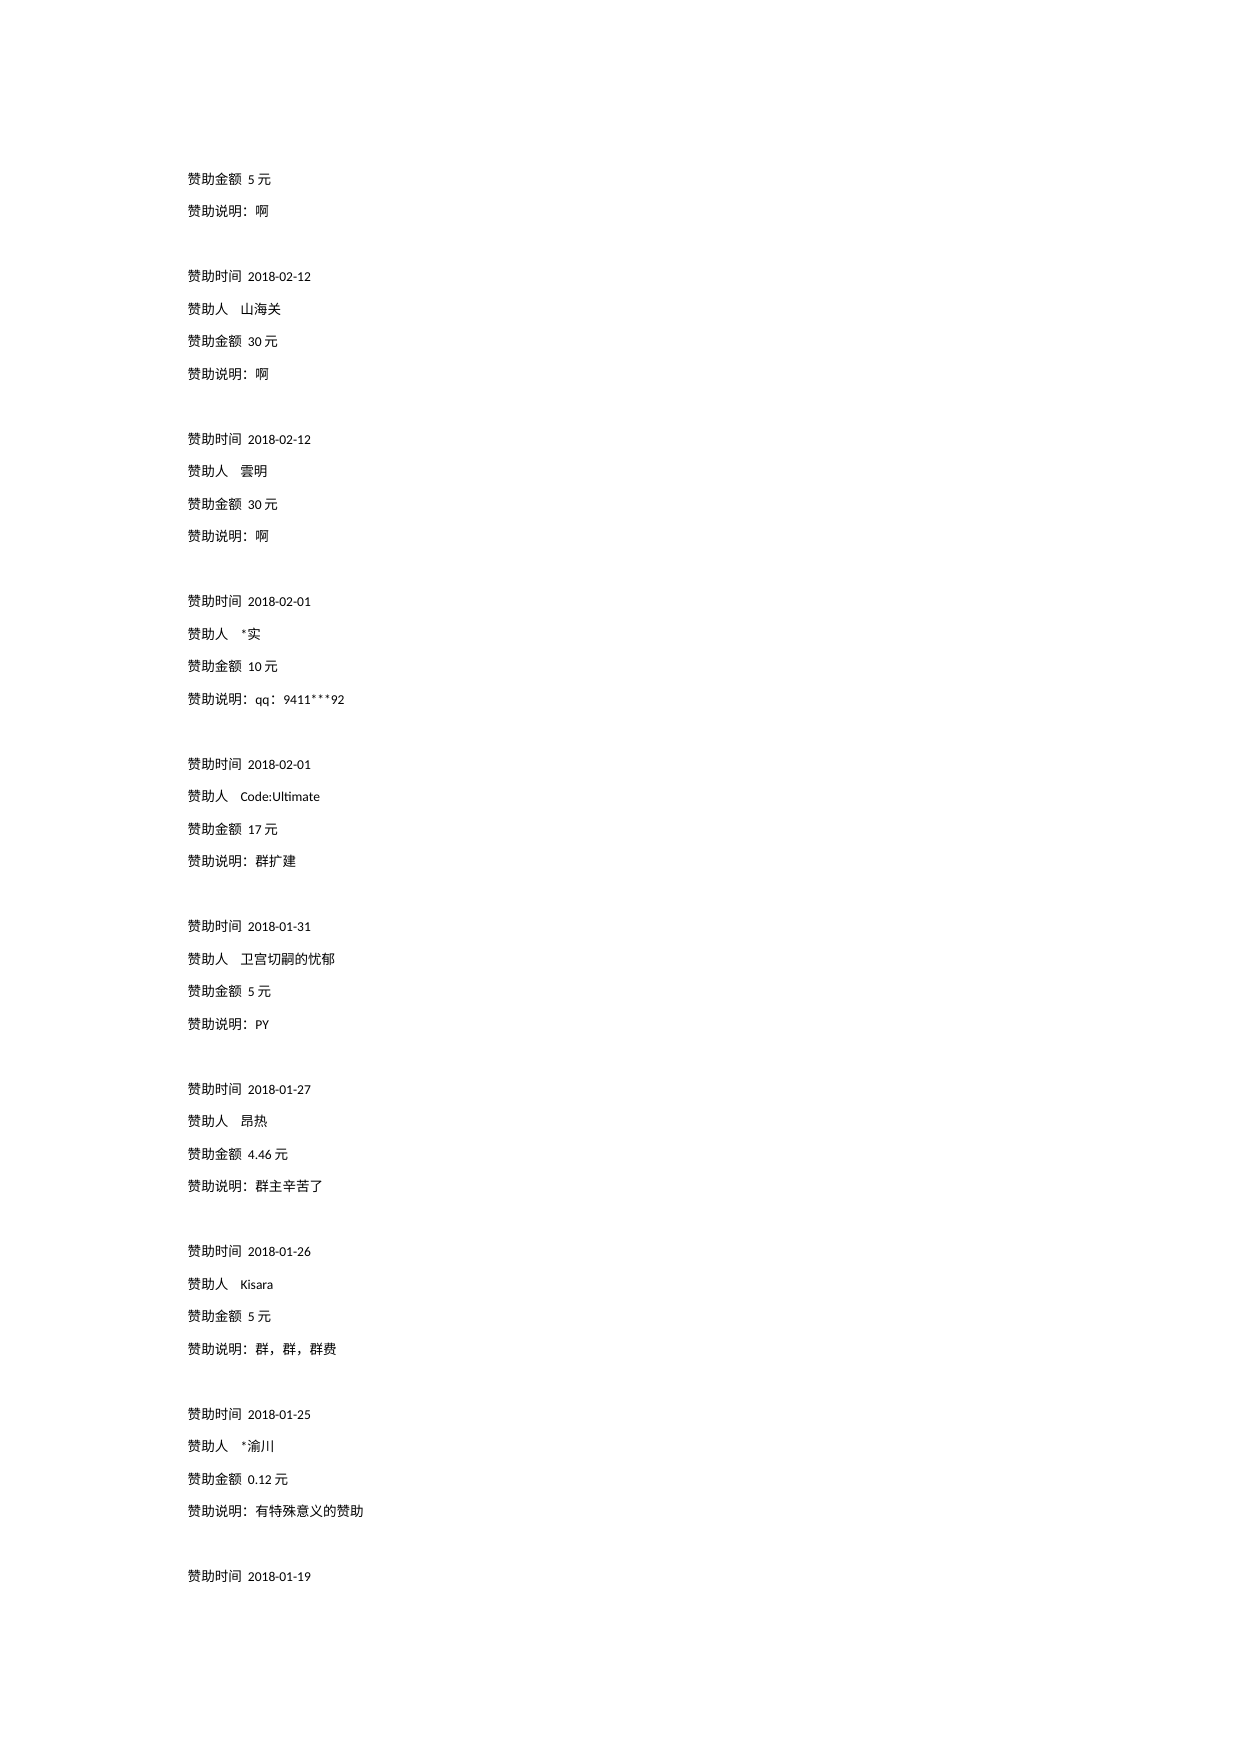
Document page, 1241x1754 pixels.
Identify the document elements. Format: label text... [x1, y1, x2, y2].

text 赞助时间 2018-02-01 [187, 747, 1053, 779]
text 赞助金额 17元 [187, 812, 1053, 844]
text 赞助人 *实 [187, 617, 1053, 649]
text 赞助说明：PY [187, 1007, 1053, 1039]
text 赞助时间 2018-01-27 [187, 1072, 1053, 1104]
text 赞助时间 2018-02-12 [187, 422, 1053, 454]
text 赞助金额 0.12元 [187, 1462, 1053, 1494]
text 赞助说明：群，群，群费 [187, 1332, 1053, 1364]
text 赞助时间 2018-02-01 [187, 584, 1053, 617]
text 赞助金额 5元 [187, 974, 1053, 1007]
text 赞助时间 2018-01-25 [187, 1397, 1053, 1429]
text 赞助时间 2018-01-31 [187, 909, 1053, 942]
text 赞助人 卫宫切嗣的忧郁 [187, 942, 1053, 974]
text 赞助说明：啊 [187, 194, 1053, 227]
text 赞助人 Kisara [187, 1267, 1053, 1299]
text 赞助金额 30元 [187, 324, 1053, 357]
text 赞助时间 2018-01-26 [187, 1234, 1053, 1267]
text 赞助说明：qq：9411***92 [187, 682, 1053, 714]
text 赞助时间 2018-01-19 [187, 1559, 1053, 1592]
text 赞助说明：啊 [187, 357, 1053, 389]
text 赞助人 Code:Ultimate [187, 779, 1053, 812]
text 赞助金额 10元 [187, 649, 1053, 682]
text 赞助人 山海关 [187, 292, 1053, 324]
text 赞助说明：群主辛苦了 [187, 1169, 1053, 1202]
text 赞助金额 30元 [187, 487, 1053, 519]
text 赞助金额 4.46元 [187, 1137, 1053, 1169]
text 赞助时间 2018-02-12 [187, 259, 1053, 292]
text 赞助金额 5元 [187, 162, 1053, 194]
text 赞助人 昂热 [187, 1104, 1053, 1137]
text 赞助人 *渝川 [187, 1429, 1053, 1462]
text 赞助金额 5元 [187, 1299, 1053, 1332]
text 赞助人 雲明 [187, 454, 1053, 487]
text 赞助说明：群扩建 [187, 844, 1053, 877]
text 赞助说明：有特殊意义的赞助 [187, 1494, 1053, 1527]
text 赞助说明：啊 [187, 519, 1053, 552]
